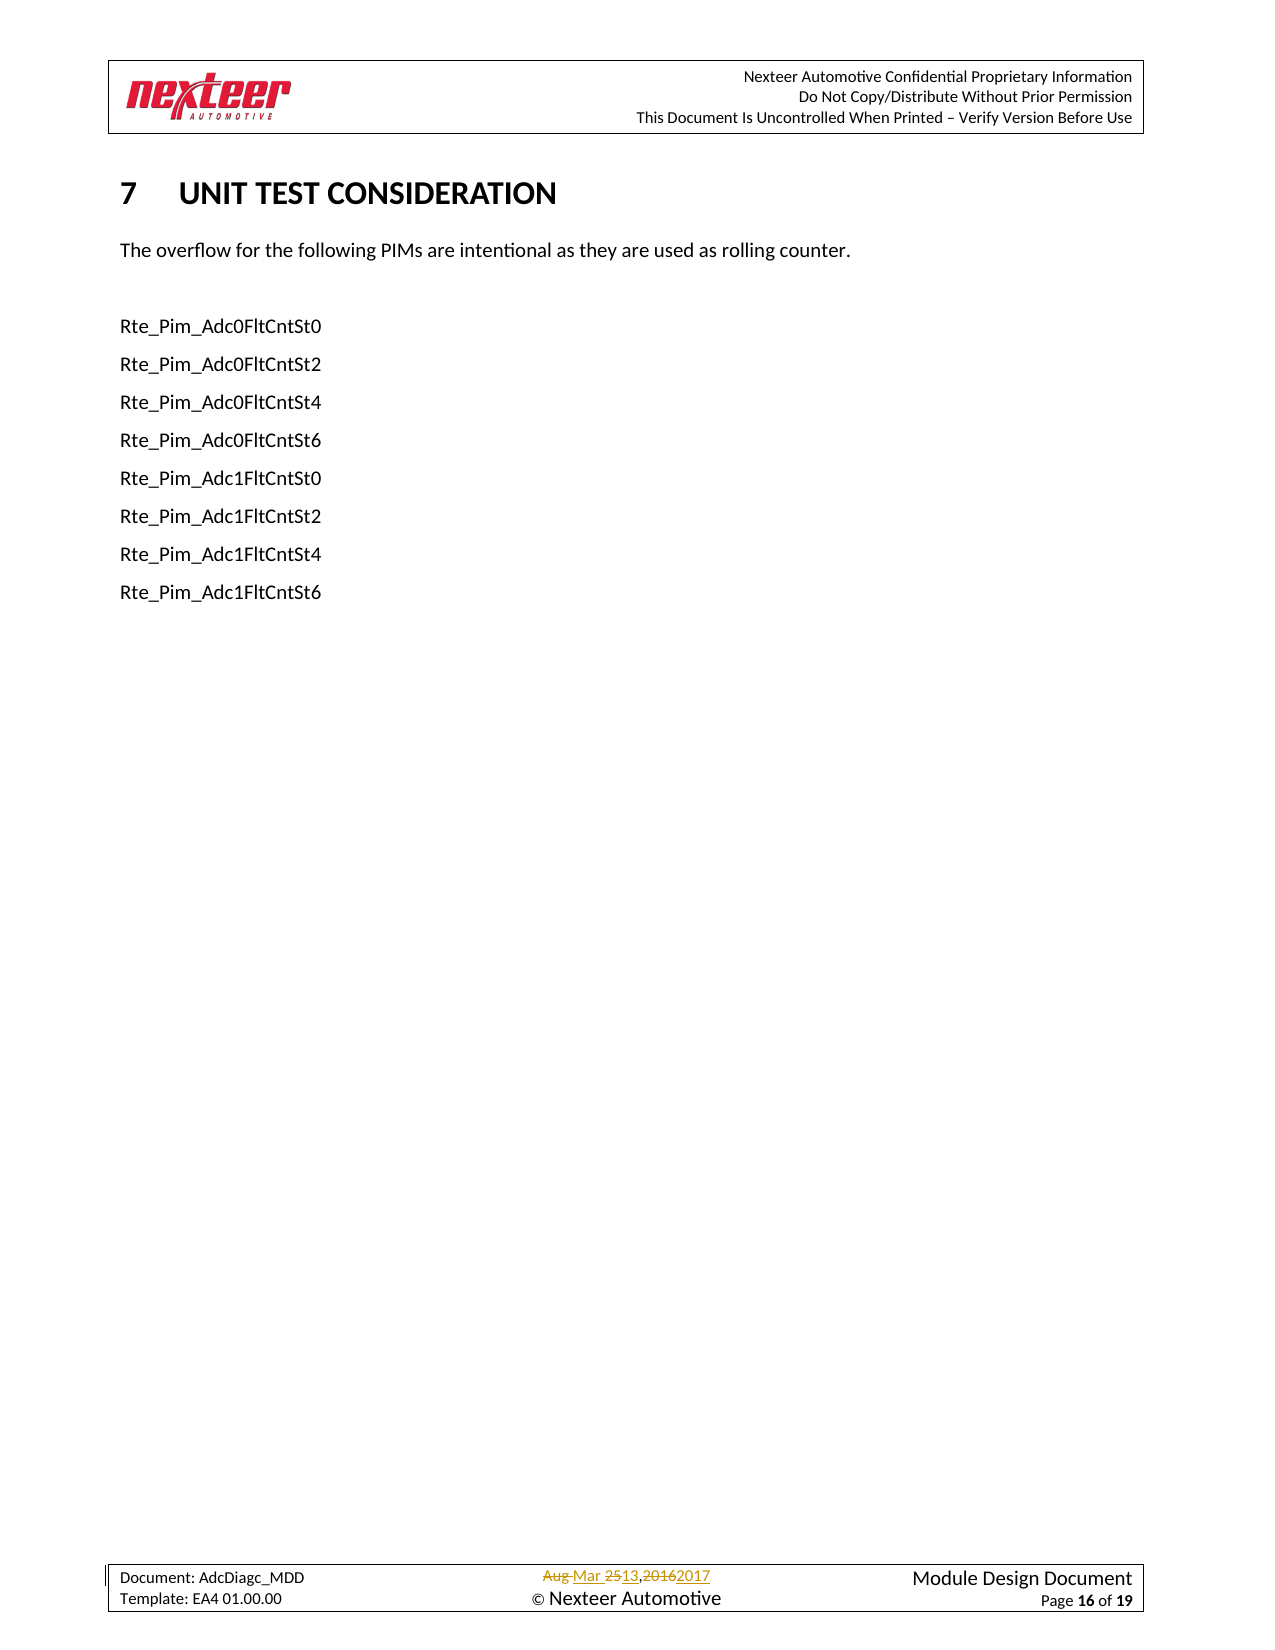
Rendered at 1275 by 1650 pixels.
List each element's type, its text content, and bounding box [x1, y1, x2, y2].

picture [120, 61, 295, 133]
text The overflow for the following PIMs are intentional as they are used as rolling counter. [120, 238, 1155, 263]
text Rte_Pim_Adc0FltCntSt0 [120, 313, 1155, 339]
text Rte_Pim_Adc1FltCntSt0 [120, 465, 1155, 491]
text Rte_Pim_Adc0FltCntSt4 [120, 389, 1155, 415]
text Rte_Pim_Adc1FltCntSt4 [120, 541, 1155, 566]
text Rte_Pim_Adc1FltCntSt6 [120, 579, 1155, 604]
subtitle UNIT TEST CONSIDERATION [120, 172, 1155, 213]
text Rte_Pim_Adc1FltCntSt2 [120, 503, 1155, 528]
text Rte_Pim_Adc0FltCntSt6 [120, 427, 1155, 453]
text Rte_Pim_Adc0FltCntSt2 [120, 351, 1155, 377]
